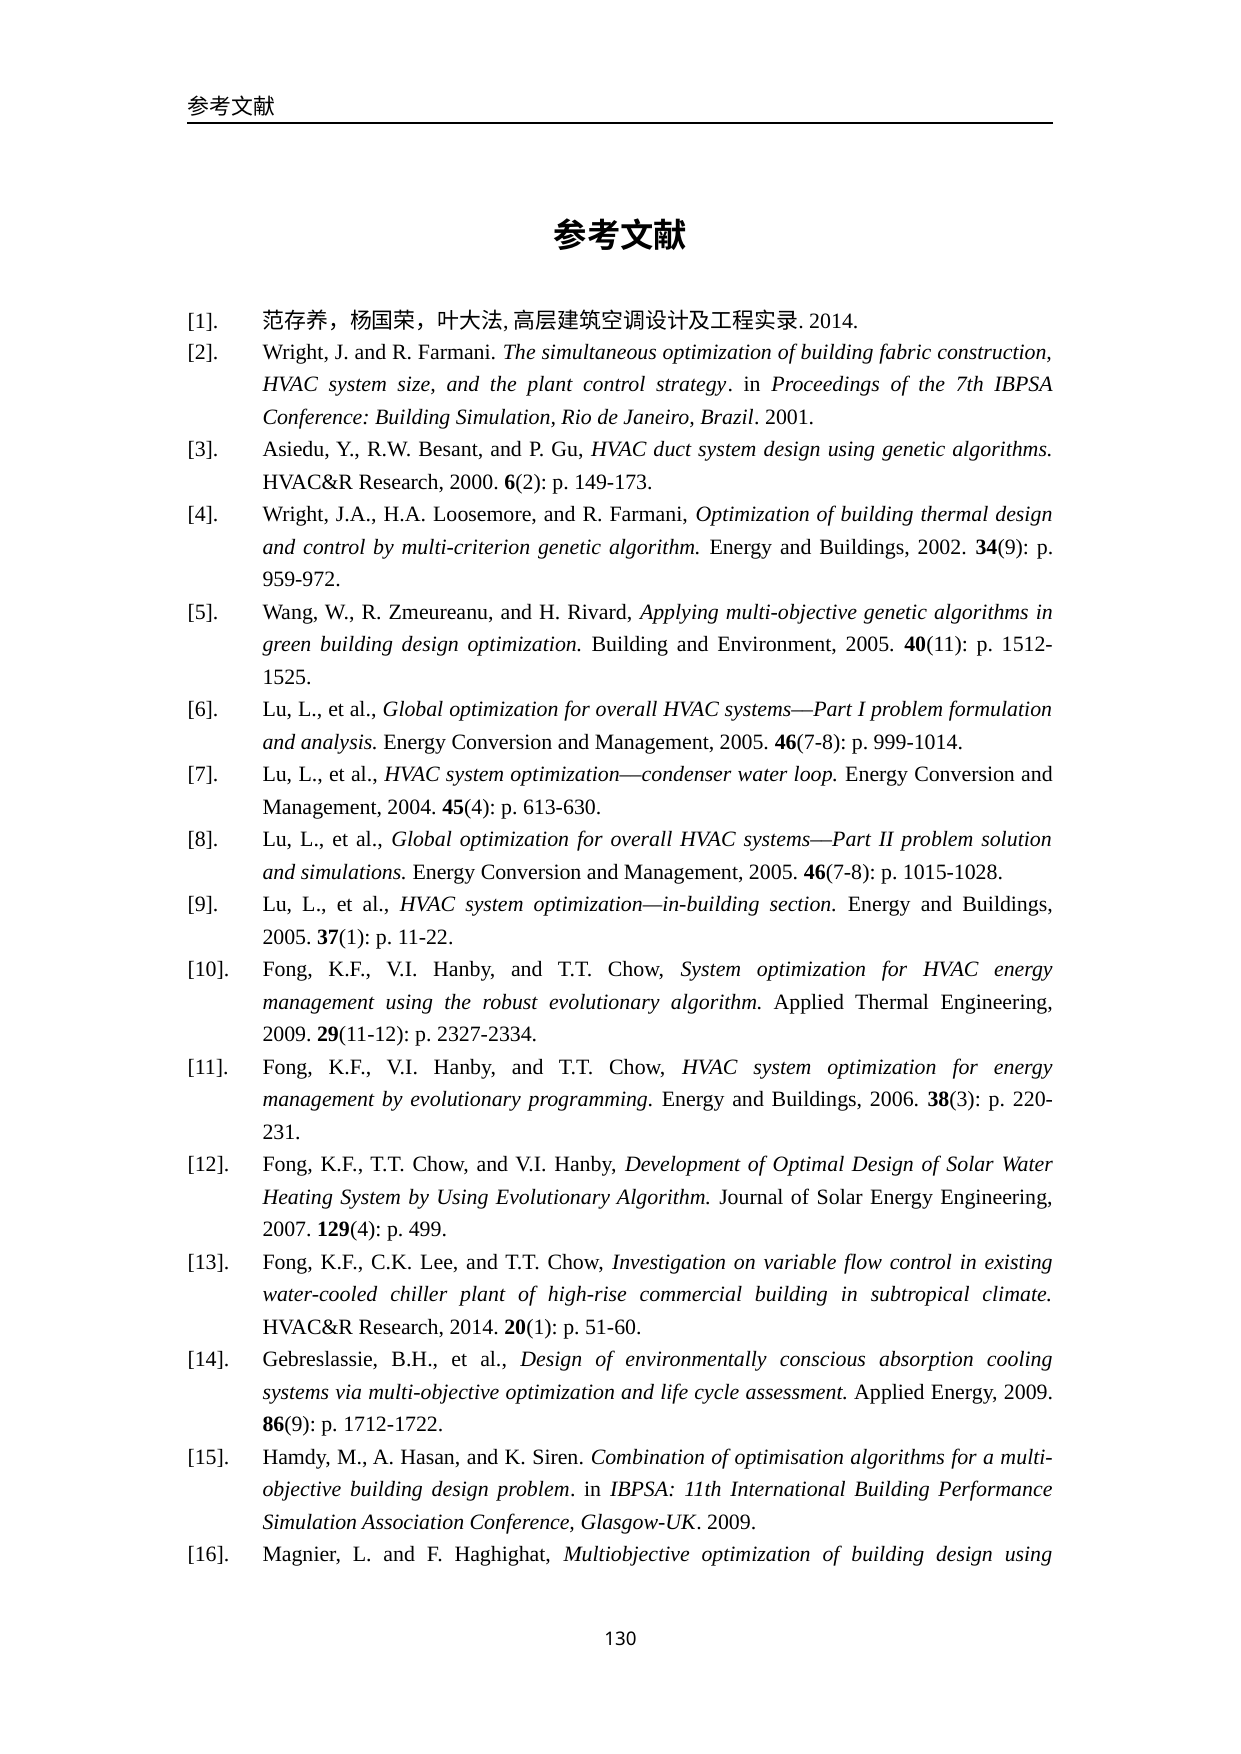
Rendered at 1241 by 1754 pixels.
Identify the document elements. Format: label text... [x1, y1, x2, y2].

text [10]. Fong, K.F., V.I. Hanby, and T.T. Chow, System optimization for HVAC energy management using the robust evolutionary algorithm. Applied Thermal Engineering, 2009. 29(11-12): p. 2327-2334. [187, 952, 1053, 1050]
text [12]. Fong, K.F., T.T. Chow, and V.I. Hanby, Development of Optimal Design of Solar Water Heating System by Using Evolutionary Algorithm. Journal of Solar Energy Engineering, 2007. 129(4): p. 499. [187, 1147, 1053, 1245]
text [1]. 范存养，杨国荣，叶大法, 高层建筑空调设计及工程实录. 2014. [187, 302, 1053, 335]
text [3]. Asiedu, Y., R.W. Besant, and P. Gu, HVAC duct system design using genetic algorithms. HVAC&R Research, 2000. 6(2): p. 149-173. [187, 432, 1053, 497]
text [11]. Fong, K.F., V.I. Hanby, and T.T. Chow, HVAC system optimization for energy management by evolutionary programming. Energy and Buildings, 2006. 38(3): p. 220-231. [187, 1050, 1053, 1147]
text [5]. Wang, W., R. Zmeureanu, and H. Rivard, Applying multi-objective genetic algorithms in green building design optimization. Building and Environment, 2005. 40(11): p. 1512-1525. [187, 595, 1053, 692]
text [187, 1537, 1053, 1570]
text [4]. Wright, J.A., H.A. Loosemore, and R. Farmani, Optimization of building thermal design and control by multi-criterion genetic algorithm. Energy and Buildings, 2002. 34(9): p. 959-972. [187, 497, 1053, 595]
subtitle 参考文献 [187, 200, 1053, 265]
text [8]. Lu, L., et al., Global optimization for overall HVAC systems––Part II problem solution and simulations. Energy Conversion and Management, 2005. 46(7-8): p. 1015-1028. [187, 822, 1053, 887]
text [15]. Hamdy, M., A. Hasan, and K. Siren. Combination of optimisation algorithms for a multi-objective building design problem. in IBPSA: 11th International Building Performance Simulation Association Conference, Glasgow-UK. 2009. [187, 1440, 1053, 1537]
text [6]. Lu, L., et al., Global optimization for overall HVAC systems––Part I problem formulation and analysis. Energy Conversion and Management, 2005. 46(7-8): p. 999-1014. [187, 692, 1053, 757]
text [2]. Wright, J. and R. Farmani. The simultaneous optimization of building fabric construction, HVAC system size, and the plant control strategy. in Proceedings of the 7th IBPSA Conference: Building Simulation, Rio de Janeiro, Brazil. 2001. [187, 335, 1053, 432]
text [13]. Fong, K.F., C.K. Lee, and T.T. Chow, Investigation on variable flow control in existing water-cooled chiller plant of high-rise commercial building in subtropical climate. HVAC&R Research, 2014. 20(1): p. 51-60. [187, 1245, 1053, 1342]
text [7]. Lu, L., et al., HVAC system optimization––condenser water loop. Energy Conversion and Management, 2004. 45(4): p. 613-630. [187, 757, 1053, 822]
text [9]. Lu, L., et al., HVAC system optimization—in-building section. Energy and Buildings, 2005. 37(1): p. 11-22. [187, 887, 1053, 952]
text [14]. Gebreslassie, B.H., et al., Design of environmentally conscious absorption cooling systems via multi-objective optimization and life cycle assessment. Applied Energy, 2009. 86(9): p. 1712-1722. [187, 1342, 1053, 1440]
